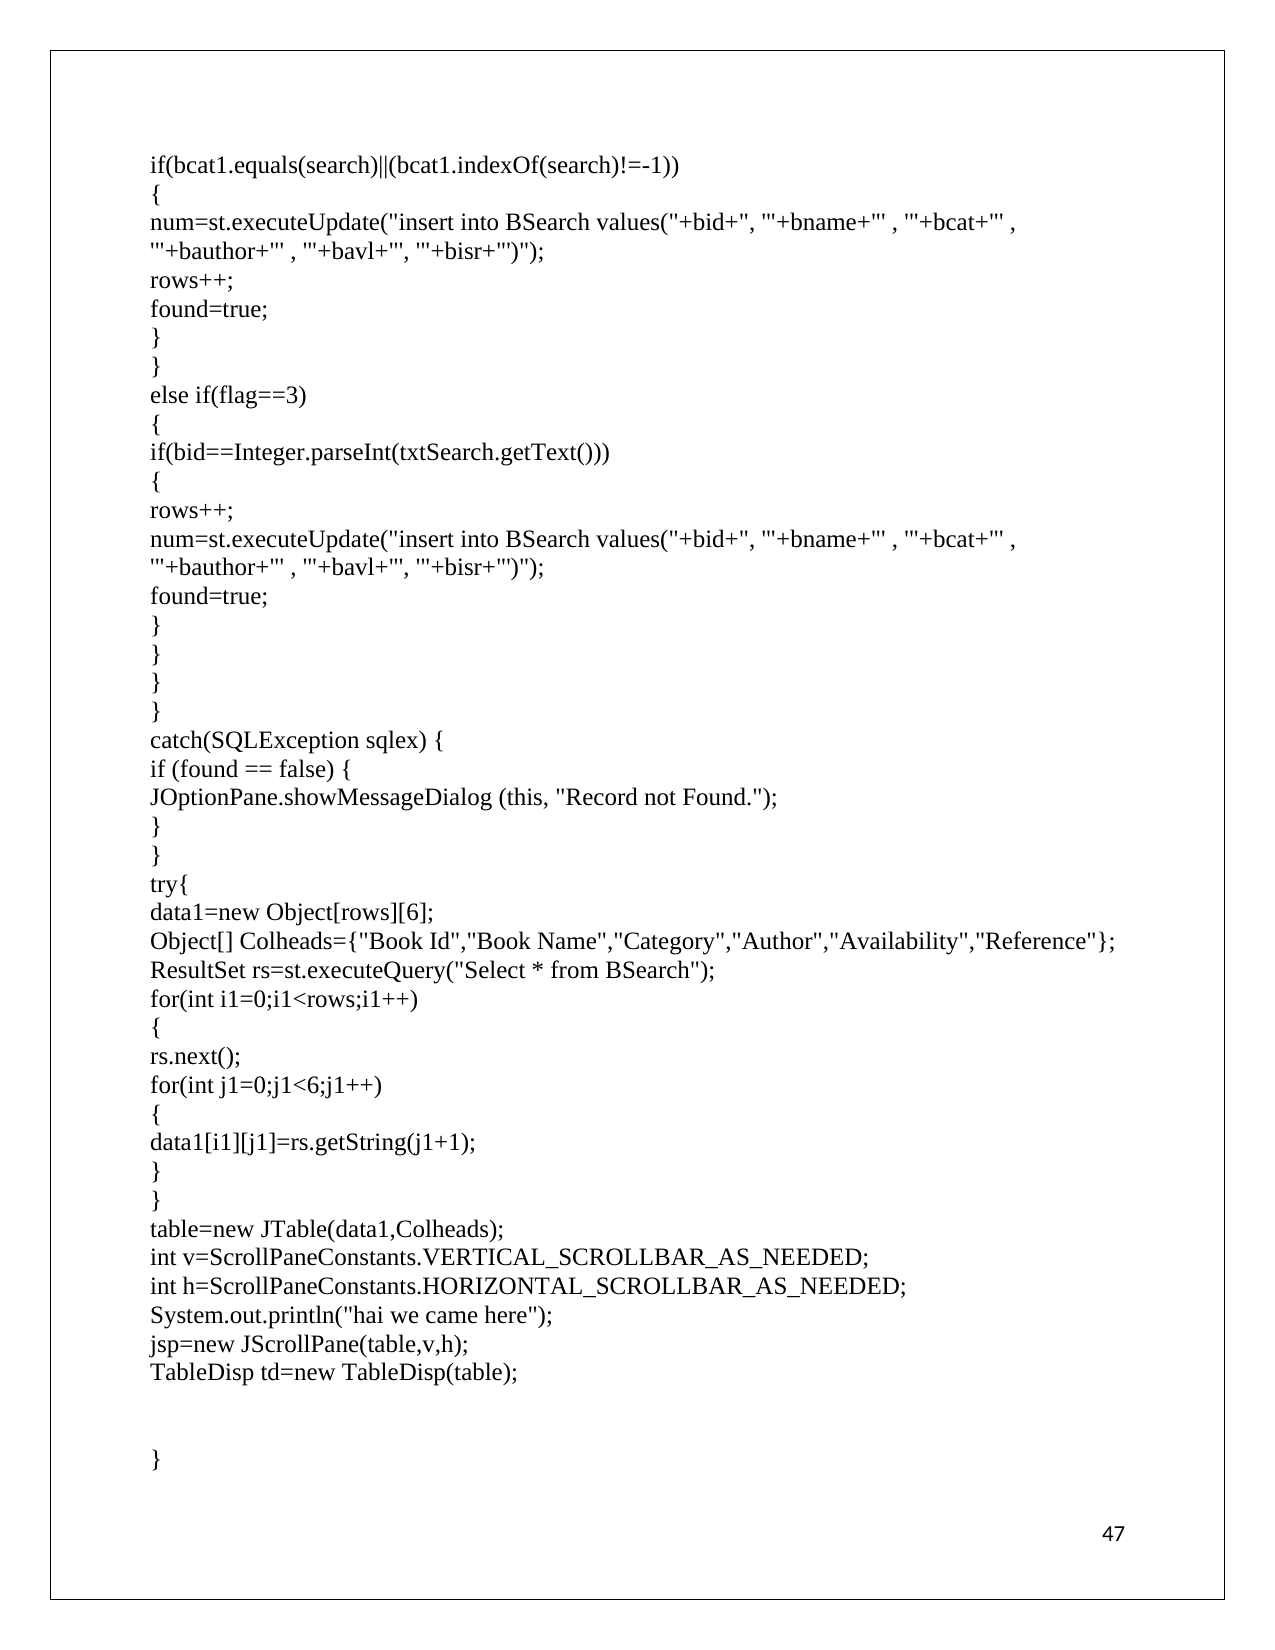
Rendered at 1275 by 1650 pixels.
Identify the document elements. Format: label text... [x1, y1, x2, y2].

text data1=new Object[rows][6]; [150, 897, 1125, 926]
text } [150, 610, 1125, 639]
text } [150, 351, 1125, 380]
text } [150, 639, 1125, 667]
text JOptionPane.showMessageDialog (this, "Record not Found."); [150, 782, 1125, 811]
text } [150, 667, 1125, 696]
text ResultSet rs=st.executeQuery("Select * from BSearch"); [150, 955, 1125, 984]
text else if(flag==3) [150, 380, 1125, 409]
text jsp=new JScrollPane(table,v,h); [150, 1329, 1125, 1357]
text rows++; [150, 265, 1125, 294]
text } [150, 1185, 1125, 1214]
text try{ [150, 869, 1125, 897]
text found=true; [150, 294, 1125, 322]
text Object[] Colheads={"Book Id","Book Name","Category","Author","Availability","Reference"}; [150, 926, 1125, 955]
text found=true; [150, 581, 1125, 610]
text catch(SQLException sqlex) { [150, 725, 1125, 754]
text for(int i1=0;i1<rows;i1++) [150, 984, 1125, 1012]
text } [150, 811, 1125, 840]
text rows++; [150, 495, 1125, 524]
text for(int j1=0;j1<6;j1++) [150, 1070, 1125, 1099]
text int v=ScrollPaneConstants.VERTICAL_SCROLLBAR_AS_NEEDED; [150, 1242, 1125, 1271]
text if(bcat1.equals(search)||(bcat1.indexOf(search)!=-1)) [150, 150, 1125, 179]
text int h=ScrollPaneConstants.HORIZONTAL_SCROLLBAR_AS_NEEDED; [150, 1271, 1125, 1300]
text data1[i1][j1]=rs.getString(j1+1); [150, 1127, 1125, 1156]
text } [150, 322, 1125, 351]
text } [150, 696, 1125, 725]
text rs.next(); [150, 1041, 1125, 1070]
text } [150, 1444, 1125, 1472]
text table=new JTable(data1,Colheads); [150, 1214, 1125, 1242]
text { [150, 1012, 1125, 1041]
text { [150, 409, 1125, 437]
text } [150, 1156, 1125, 1185]
text num=st.executeUpdate("insert into BSearch values("+bid+", '"+bname+"' , '"+bcat+"' , '"+bauthor+"' , '"+bavl+"', '"+bisr+"')"); [150, 524, 1125, 581]
text { [150, 1099, 1125, 1127]
text { [150, 179, 1125, 207]
text } [150, 840, 1125, 869]
text System.out.println("hai we came here"); [150, 1300, 1125, 1329]
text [150, 207, 1125, 265]
text { [150, 466, 1125, 495]
text if (found == false) { [150, 754, 1125, 782]
text if(bid==Integer.parseInt(txtSearch.getText())) [150, 437, 1125, 466]
text TableDisp td=new TableDisp(table); [150, 1357, 1125, 1386]
